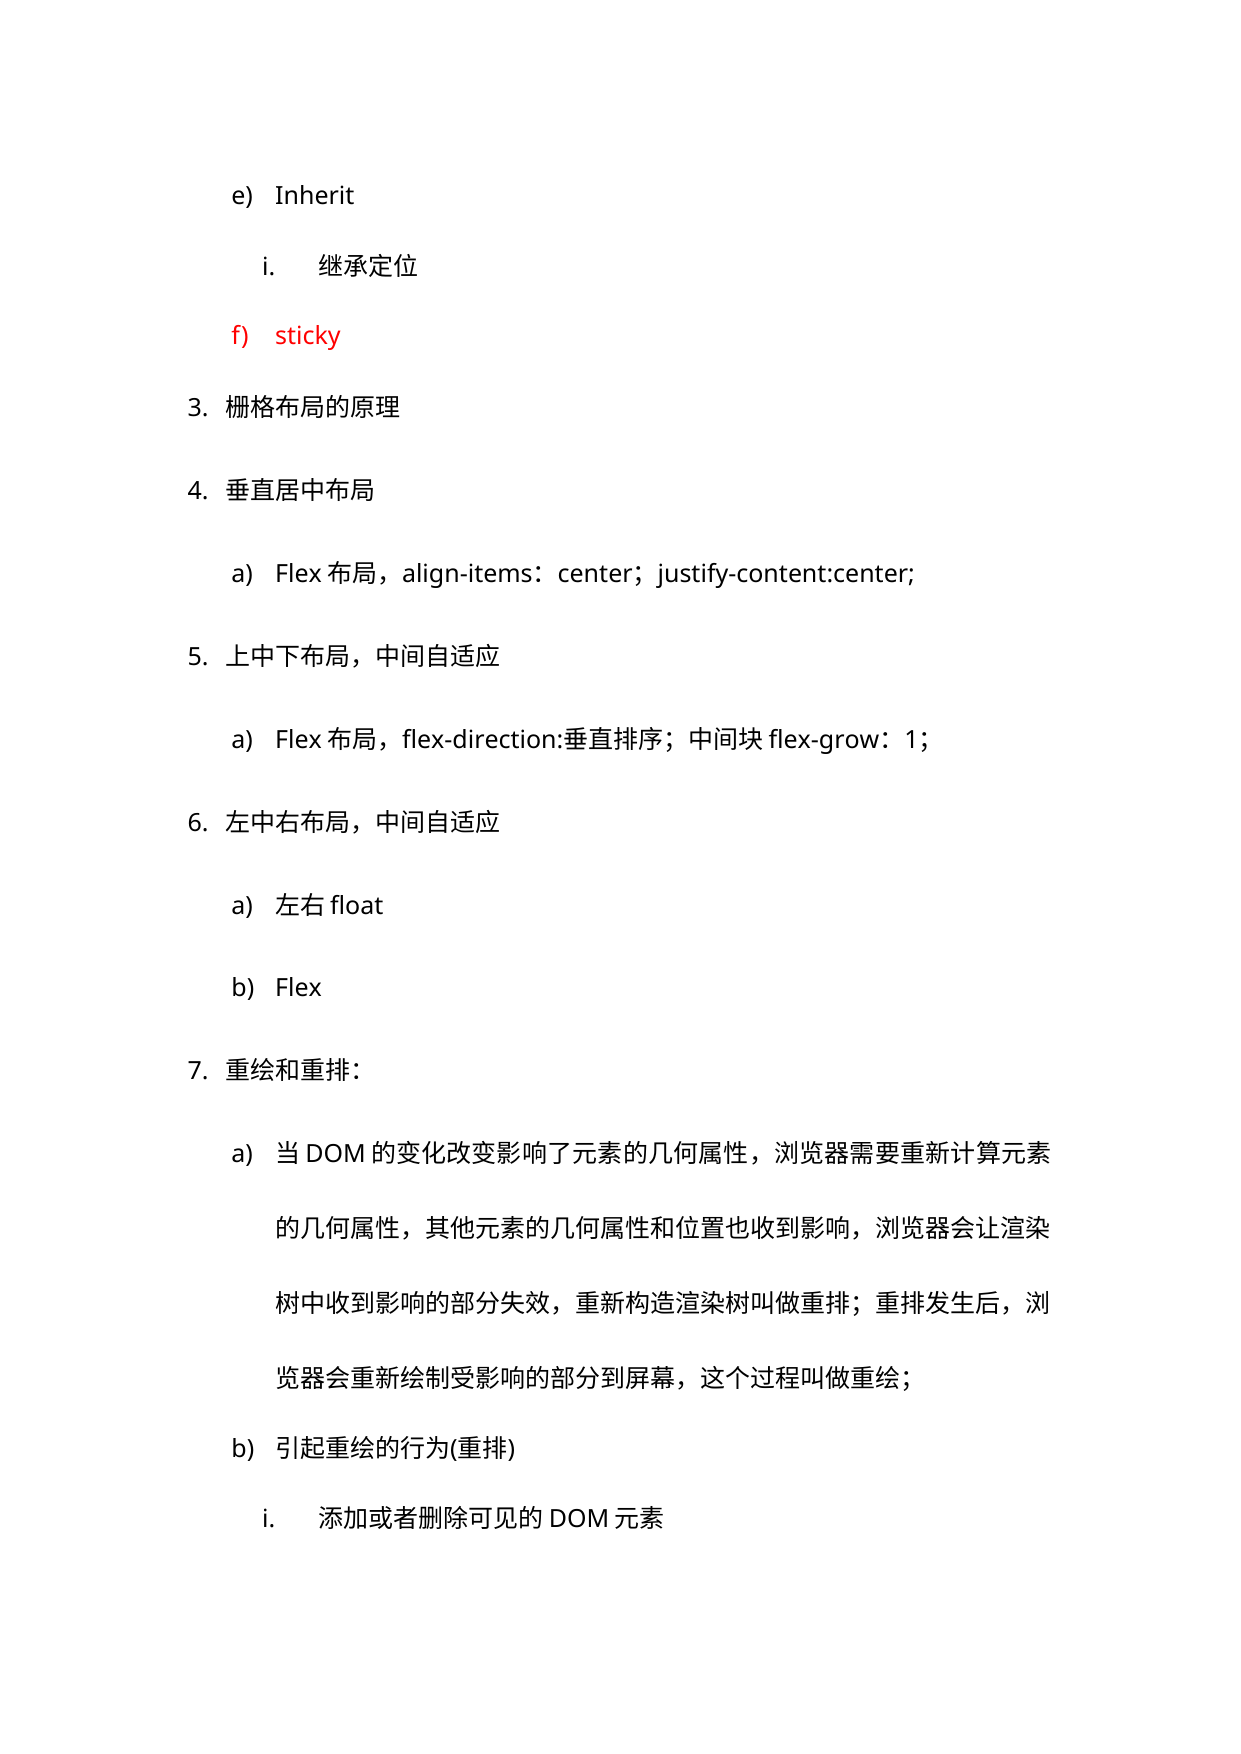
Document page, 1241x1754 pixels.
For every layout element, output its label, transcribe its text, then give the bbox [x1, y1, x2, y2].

list 引起重绘的行为(重排) [231, 1414, 1053, 1479]
list 重绘和重排： [187, 1036, 1053, 1101]
list 当DOM的变化改变影响了元素的几何属性，浏览器需要重新计算元素的几何属性，其他元素的几何属性和位置也收到影响，浏览器会让渲染树中收到影响的部分失效，重新构造渲染树叫做重排；重排发生后，浏览器会重新绘制受影响的部分到屏幕，这个过程叫做重绘； [231, 1119, 1053, 1409]
list 左中右布局，中间自适应 [187, 788, 1053, 853]
list Inherit [231, 162, 1053, 227]
list 上中下布局，中间自适应 [187, 622, 1053, 687]
list Flex布局，align-items：center；justify-content:center; [231, 539, 1053, 604]
list 添加或者删除可见的DOM元素 [275, 1484, 1053, 1549]
list 继承定位 [275, 232, 1053, 297]
list 垂直居中布局 [187, 456, 1053, 521]
list 左右float [231, 871, 1053, 936]
list 栅格布局的原理 [187, 373, 1053, 438]
list Flex [231, 954, 1053, 1019]
list Flex布局，flex-direction:垂直排序；中间块flex-grow：1； [231, 705, 1053, 770]
list sticky [231, 302, 1053, 367]
